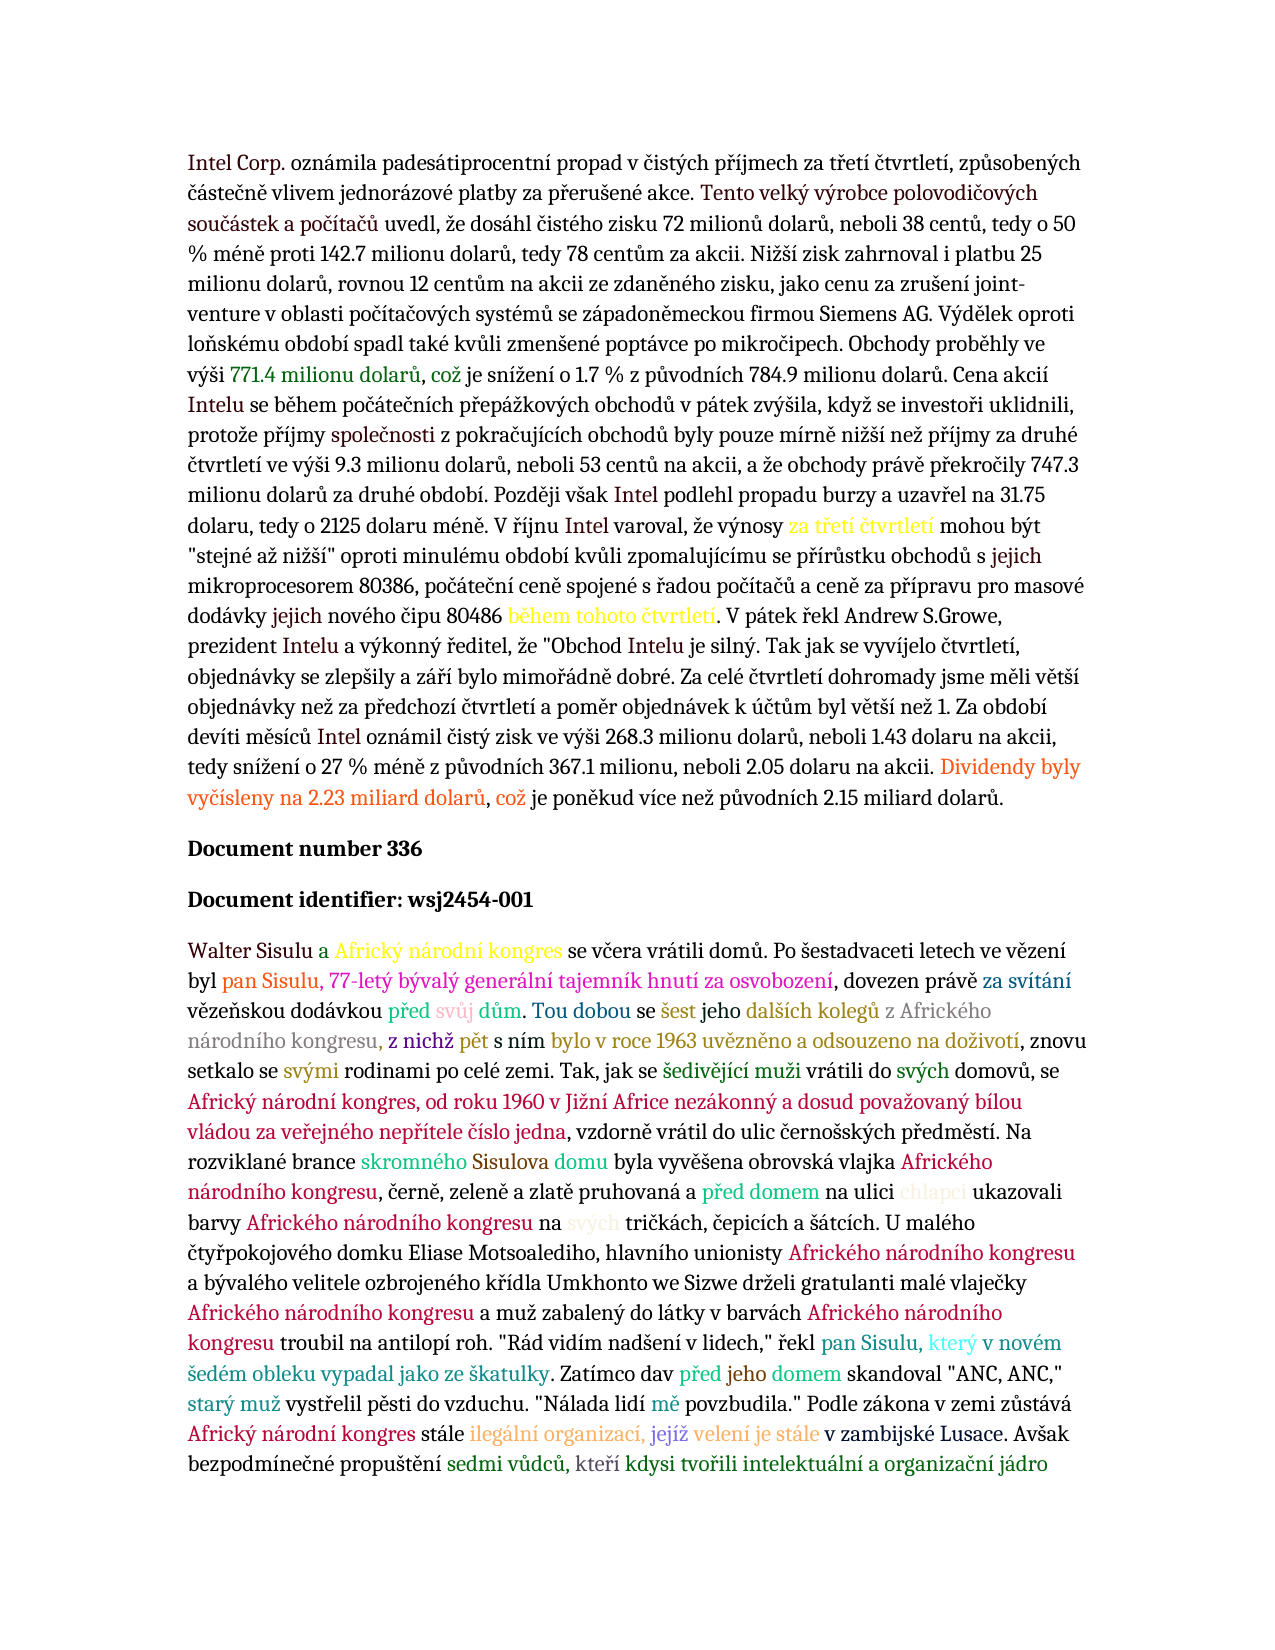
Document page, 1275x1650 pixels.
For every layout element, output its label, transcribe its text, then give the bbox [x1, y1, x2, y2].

text Document number 336 [187, 835, 1087, 862]
text Intel Corp. oznámila padesátiprocentní propad v čistých příjmech za třetí čtvrtletí, způsobených částečně vlivem jednorázové platby za přerušené akce. Tento velký výrobce polovodičových součástek a počítačů uvedl, že dosáhl čistého zisku 72 milionů dolarů, neboli 38 centů, tedy o 50 % méně proti 142.7 milionu dolarů, tedy 78 centům za akcii. Nižší zisk zahrnoval i platbu 25 milionu dolarů, rovnou 12 centům na akcii ze zdaněného zisku, jako cenu za zrušení joint-venture v oblasti počítačových systémů se západoněmeckou firmou Siemens AG. Výdělek oproti loňskému období spadl také kvůli zmenšené poptávce po mikročipech. Obchody proběhly ve výši 771.4 milionu dolarů, což je snížení o 1.7 % z původních 784.9 milionu dolarů. Cena akcií Intelu se během počátečních přepážkových obchodů v pátek zvýšila, když se investoři uklidnili, protože příjmy společnosti z pokračujících obchodů byly pouze mírně nižší než příjmy za druhé čtvrtletí ve výši 9.3 milionu dolarů, neboli 53 centů na akcii, a že obchody právě překročily 747.3 milionu dolarů za druhé období. Později však Intel podlehl propadu burzy a uzavřel na 31.75 dolaru, tedy o 2125 dolaru méně. V říjnu Intel varoval, že výnosy za třetí čtvrtletí mohou být "stejné až nižší" oproti minulému období kvůli zpomalujícímu se přírůstku obchodů s jejich mikroprocesorem 80386, počáteční ceně spojené s řadou počítačů a ceně za přípravu pro masové dodávky jejich nového čipu 80486 během tohoto čtvrtletí. V pátek řekl Andrew S.Growe, prezident Intelu a výkonný ředitel, že "Obchod Intelu je silný. Tak jak se vyvíjelo čtvrtletí, objednávky se zlepšily a září bylo mimořádně dobré. Za celé čtvrtletí dohromady jsme měli větší objednávky než za předchozí čtvrtletí a poměr objednávek k účtům byl větší než 1. Za období devíti měsíců Intel oznámil čistý zisk ve výši 268.3 milionu dolarů, neboli 1.43 dolaru na akcii, tedy snížení o 27 % méně z původních 367.1 milionu, neboli 2.05 dolaru na akcii. Dividendy byly vyčísleny na 2.23 miliard dolarů, což je poněkud více než původních 2.15 miliard dolarů. [187, 150, 1087, 811]
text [187, 937, 1087, 1477]
text Document identifier: wsj2454-001 [187, 886, 1087, 913]
